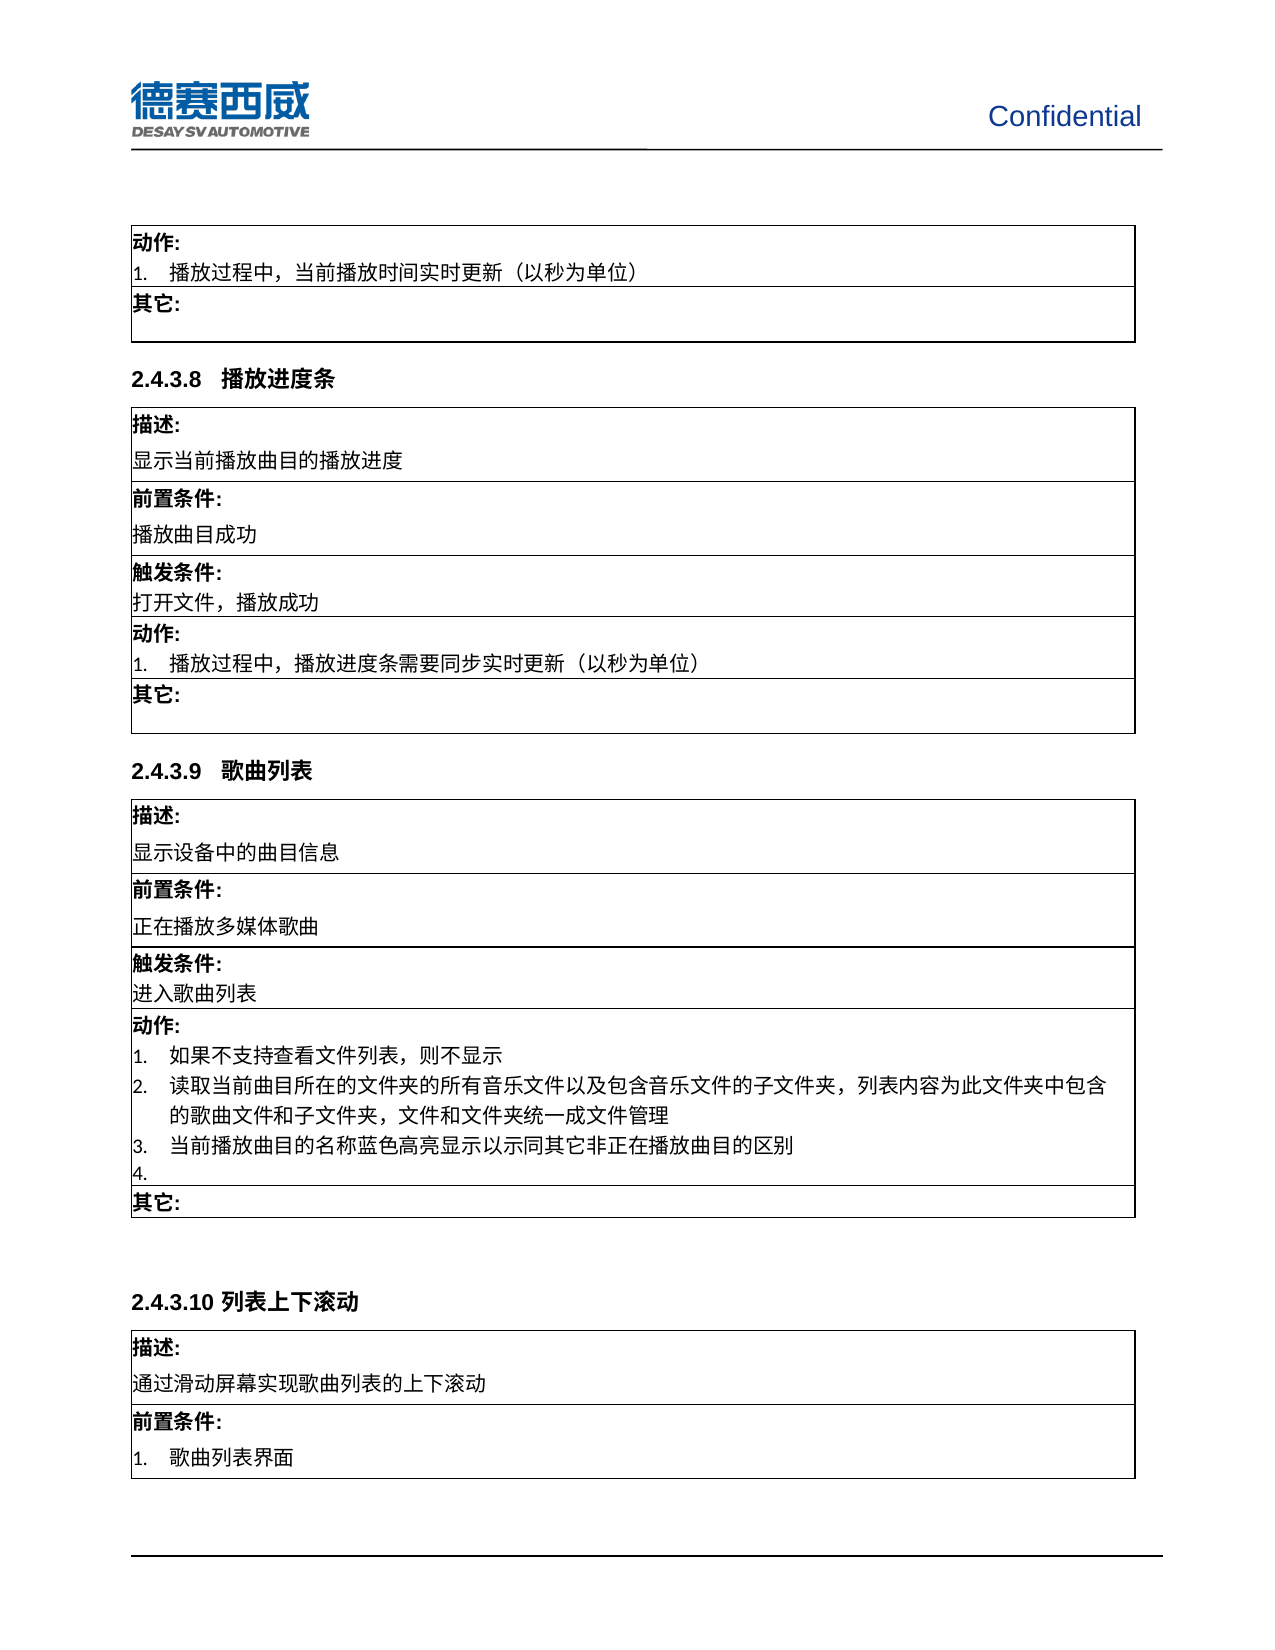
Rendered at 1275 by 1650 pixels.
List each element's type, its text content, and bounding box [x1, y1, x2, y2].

table_cell 触发条件: 打开文件，播放成功 [132, 556, 1134, 616]
picture [131, 81, 310, 137]
table_cell 动作: 播放过程中，当前播放时间实时更新（以秒为单位） [132, 226, 1134, 286]
subtitle 歌曲列表 [131, 753, 1162, 786]
subtitle 列表上下滚动 [131, 1284, 1162, 1317]
table_cell 动作: 播放过程中，播放进度条需要同步实时更新（以秒为单位） [132, 617, 1134, 678]
table_cell 其它: [132, 1186, 1134, 1217]
table_cell 前置条件: 歌曲列表界面 [132, 1405, 1134, 1478]
table_cell 其它: [132, 287, 1134, 341]
table_cell 前置条件: 正在播放多媒体歌曲 [132, 874, 1134, 946]
table_header 描述: 通过滑动屏幕实现歌曲列表的上下滚动 [132, 1331, 1134, 1404]
table_cell 前置条件: 播放曲目成功 [132, 482, 1134, 555]
table_header 描述: 显示当前播放曲目的播放进度 [132, 408, 1134, 481]
table_cell 触发条件: 进入歌曲列表 [132, 948, 1134, 1008]
table_header 描述: 显示设备中的曲目信息 [132, 800, 1134, 872]
table_cell 其它: [132, 679, 1134, 733]
table_cell 动作: 如果不支持查看文件列表，则不显示 读取当前曲目所在的文件夹的所有音乐文件以及包含音乐文件的子文件夹，列表内容为此文件夹中包含的歌曲文件和子文件夹，文件和文件夹统一成文件管理 当前播放曲目的名称蓝色高亮显示以示同其它非正在播放曲目的区别 [132, 1009, 1134, 1185]
subtitle 播放进度条 [131, 361, 1162, 394]
